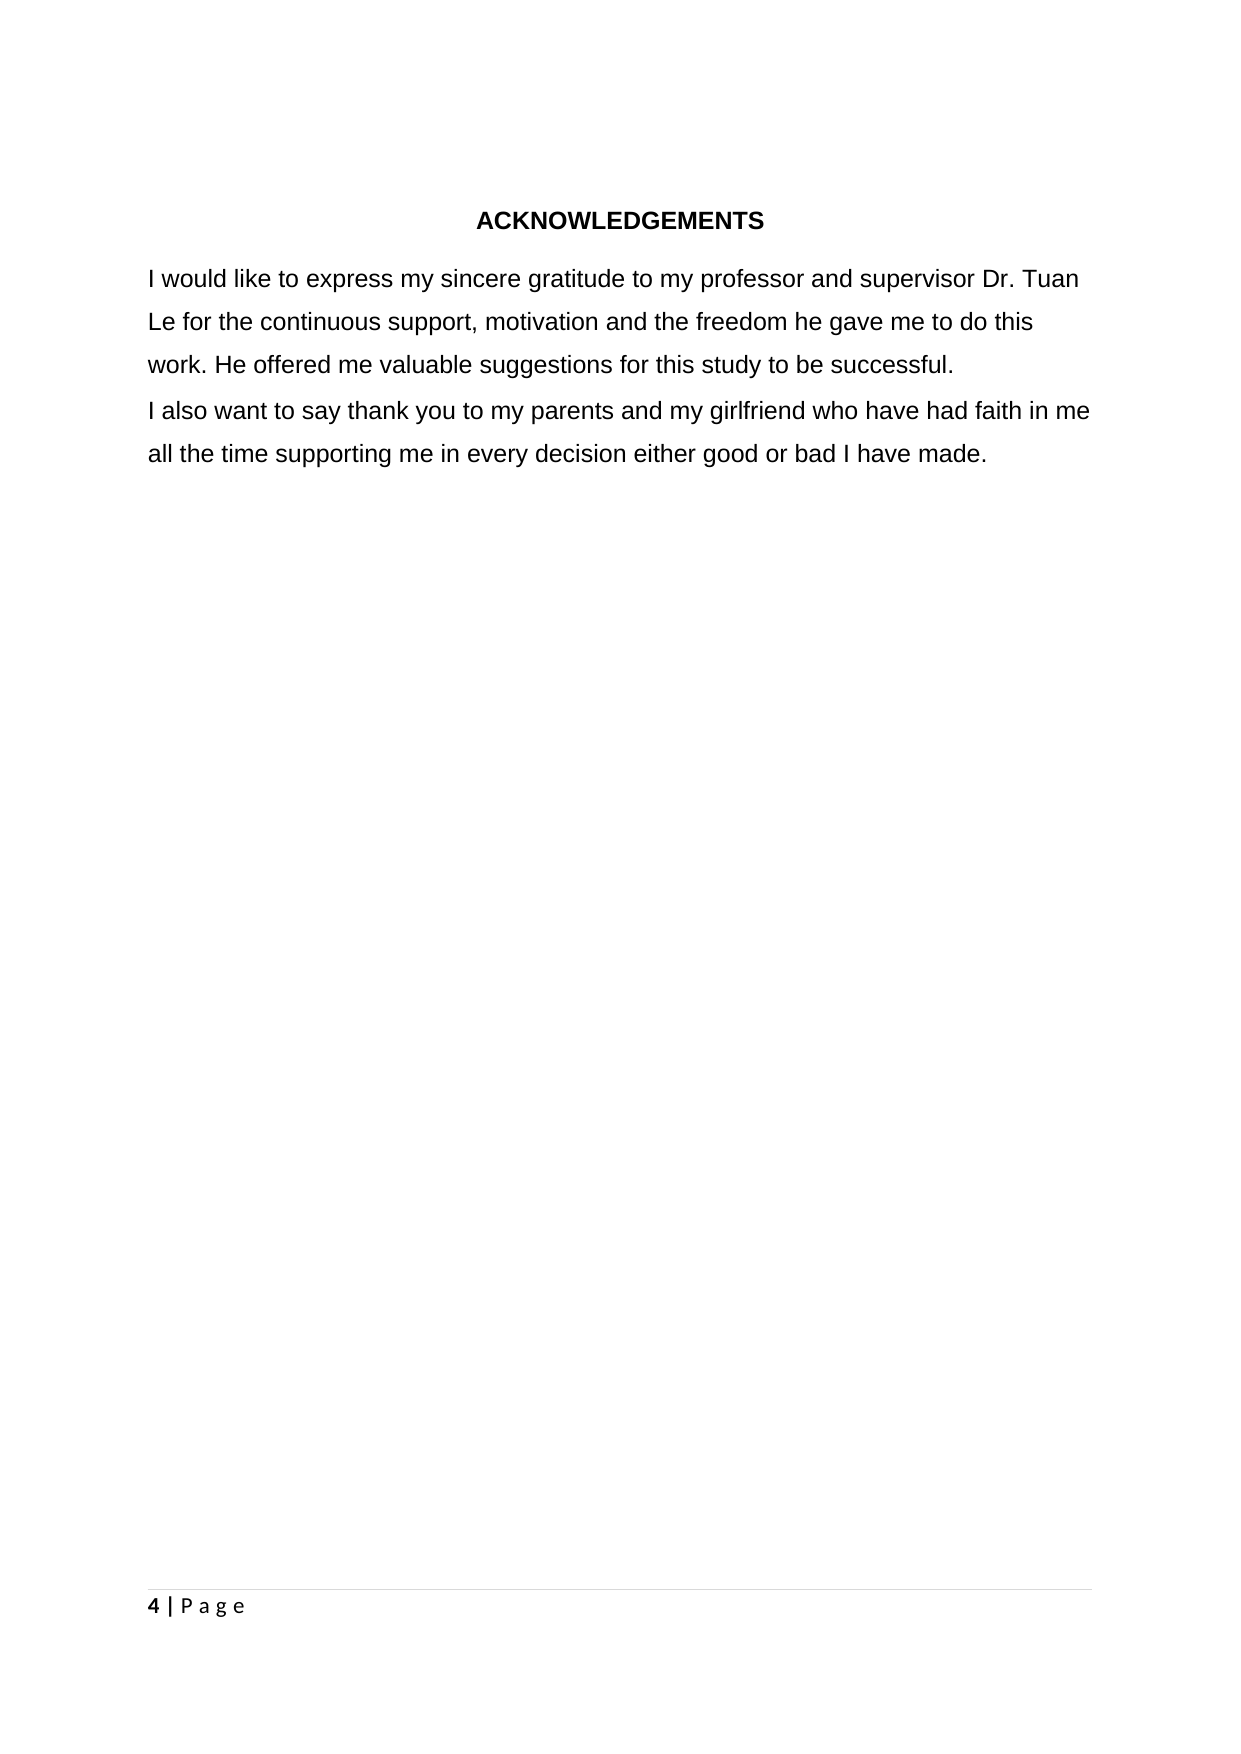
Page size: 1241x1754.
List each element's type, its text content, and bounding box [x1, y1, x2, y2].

text I also want to say thank you to my parents and my girlfriend who have had faith in me all the time supporting me in every decision either good or bad I have made. [148, 396, 1092, 468]
text I would like to express my sincere gratitude to my professor and supervisor Dr. Tuan Le for the continuous support, motivation and the freedom he gave me to do this work. He offered me valuable suggestions for this study to be successful. [148, 263, 1092, 378]
subtitle ACKNOWLEDGEMENTS [148, 206, 1092, 234]
